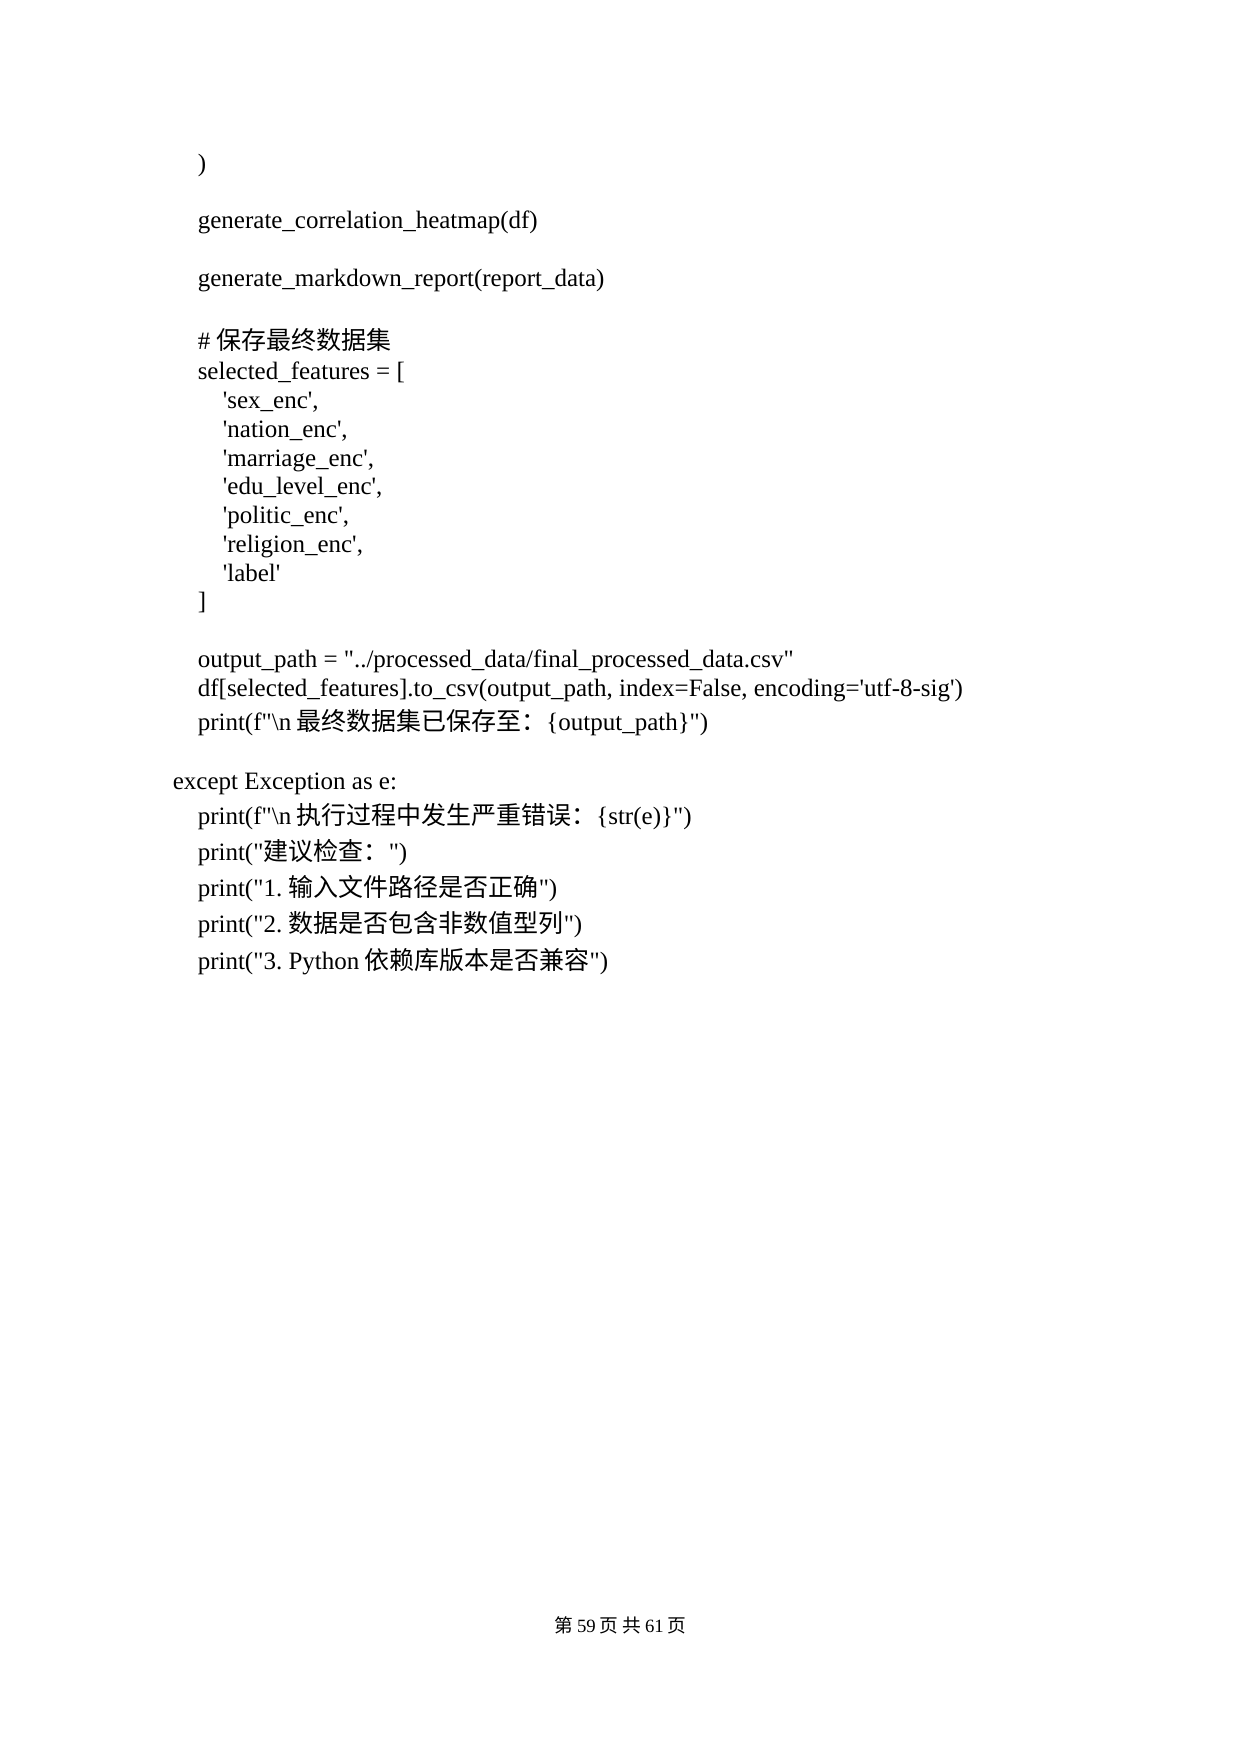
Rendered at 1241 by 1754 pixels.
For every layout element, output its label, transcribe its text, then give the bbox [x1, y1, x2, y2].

text 'label' [148, 558, 1092, 586]
text generate_markdown_report(report_data) [148, 263, 1092, 291]
text 'nation_enc', [148, 414, 1092, 443]
text output_path = "../processed_data/final_processed_data.csv" [148, 644, 1092, 673]
text # 保存最终数据集 [148, 320, 1092, 356]
text selected_features = [ [148, 356, 1092, 385]
text generate_correlation_heatmap(df) [148, 205, 1092, 234]
text ] [148, 586, 1092, 615]
text print("1. 输入文件路径是否正确") [148, 868, 1092, 904]
text except Exception as e: [148, 766, 1092, 795]
text print("3. Python依赖库版本是否兼容") [148, 940, 1092, 976]
text print(f"\n最终数据集已保存至：{output_path}") [148, 701, 1092, 738]
text df[selected_features].to_csv(output_path, index=False, encoding='utf-8-sig') [148, 673, 1092, 701]
text 'edu_level_enc', [148, 471, 1092, 500]
text 'politic_enc', [148, 500, 1092, 529]
text print("建议检查：") [148, 831, 1092, 868]
text print("2. 数据是否包含非数值型列") [148, 904, 1092, 940]
text ) [148, 148, 1092, 176]
text 'marriage_enc', [148, 443, 1092, 471]
text 'religion_enc', [148, 529, 1092, 558]
text print(f"\n执行过程中发生严重错误：{str(e)}") [148, 795, 1092, 831]
text 'sex_enc', [148, 385, 1092, 414]
